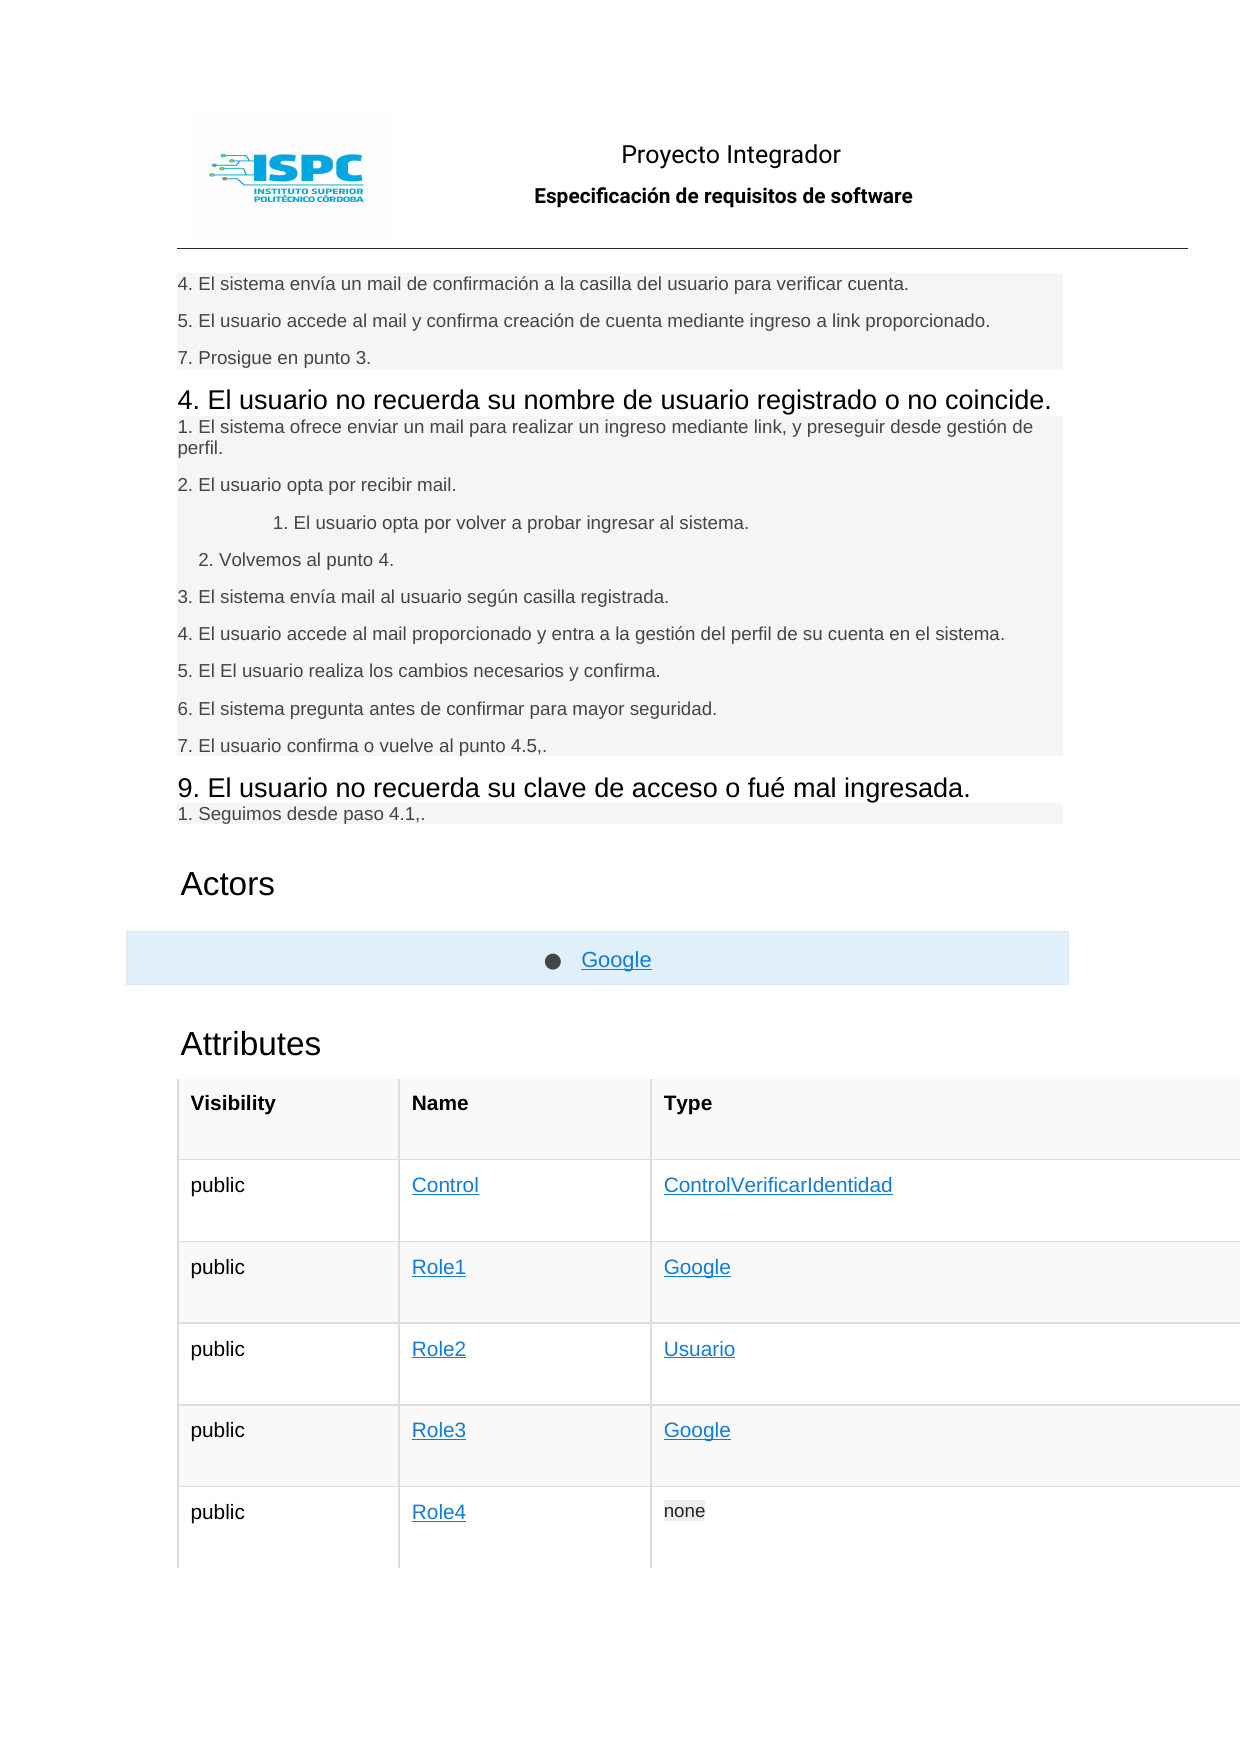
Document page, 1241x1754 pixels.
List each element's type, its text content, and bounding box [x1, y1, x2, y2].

text 4. El usuario accede al mail proporcionado y entra a la gestión del perfil de su cuenta en el sistema. [177, 623, 1063, 644]
table_cell Role3 [400, 1406, 650, 1486]
table_cell Usuario [652, 1324, 1240, 1404]
table_cell Role1 [400, 1242, 650, 1322]
table_cell public [179, 1406, 398, 1486]
text 7. Prosigue en punto 3. [177, 347, 1063, 369]
text 6. El sistema pregunta antes de confirmar para mayor seguridad. [177, 697, 1063, 719]
table_cell public [179, 1242, 398, 1322]
text 3. El sistema envía mail al usuario según casilla registrada. [177, 586, 1063, 607]
table_header Name [400, 1079, 650, 1159]
text 1. Seguimos desde paso 4.1,. [177, 803, 1063, 824]
text 4. El sistema envía un mail de confirmación a la casilla del usuario para verificar cuenta. [177, 273, 1063, 294]
picture [188, 108, 395, 241]
text 7. El usuario confirma o vuelve al punto 4.5,. [177, 734, 1063, 756]
subtitle 4. El usuario no recuerda su nombre de usuario registrado o no coincide. [177, 384, 1063, 416]
table_cell none [652, 1487, 1240, 1568]
table_cell public [179, 1160, 398, 1241]
text 1. El usuario opta por volver a probar ingresar al sistema. [177, 511, 1063, 533]
text 5. El usuario accede al mail y confirma creación de cuenta mediante ingreso a link proporcionado. [177, 310, 1063, 331]
table_header Type [652, 1079, 1240, 1159]
table_cell Google [652, 1242, 1240, 1322]
subtitle 9. El usuario no recuerda su clave de acceso o fué mal ingresada. [177, 772, 1063, 803]
subtitle Attributes [177, 1024, 1063, 1063]
table_cell public [179, 1324, 398, 1404]
table_header Visibility [179, 1079, 398, 1159]
table_cell Role4 [400, 1487, 650, 1568]
list Google [127, 933, 1068, 984]
subtitle Actors [177, 864, 1063, 902]
table_cell ControlVerificarIdentidad [652, 1160, 1240, 1241]
table_cell Control [400, 1160, 650, 1241]
text 2. Volvemos al punto 4. [177, 549, 1063, 570]
text 1. El sistema ofrece enviar un mail para realizar un ingreso mediante link, y preseguir desde gestión de perfil. [177, 416, 1063, 459]
table_cell Role2 [400, 1324, 650, 1404]
table_cell public [179, 1487, 398, 1568]
table_cell Google [652, 1406, 1240, 1486]
text 5. El El usuario realiza los cambios necesarios y confirma. [177, 660, 1063, 682]
text 2. El usuario opta por recibir mail. [177, 474, 1063, 496]
